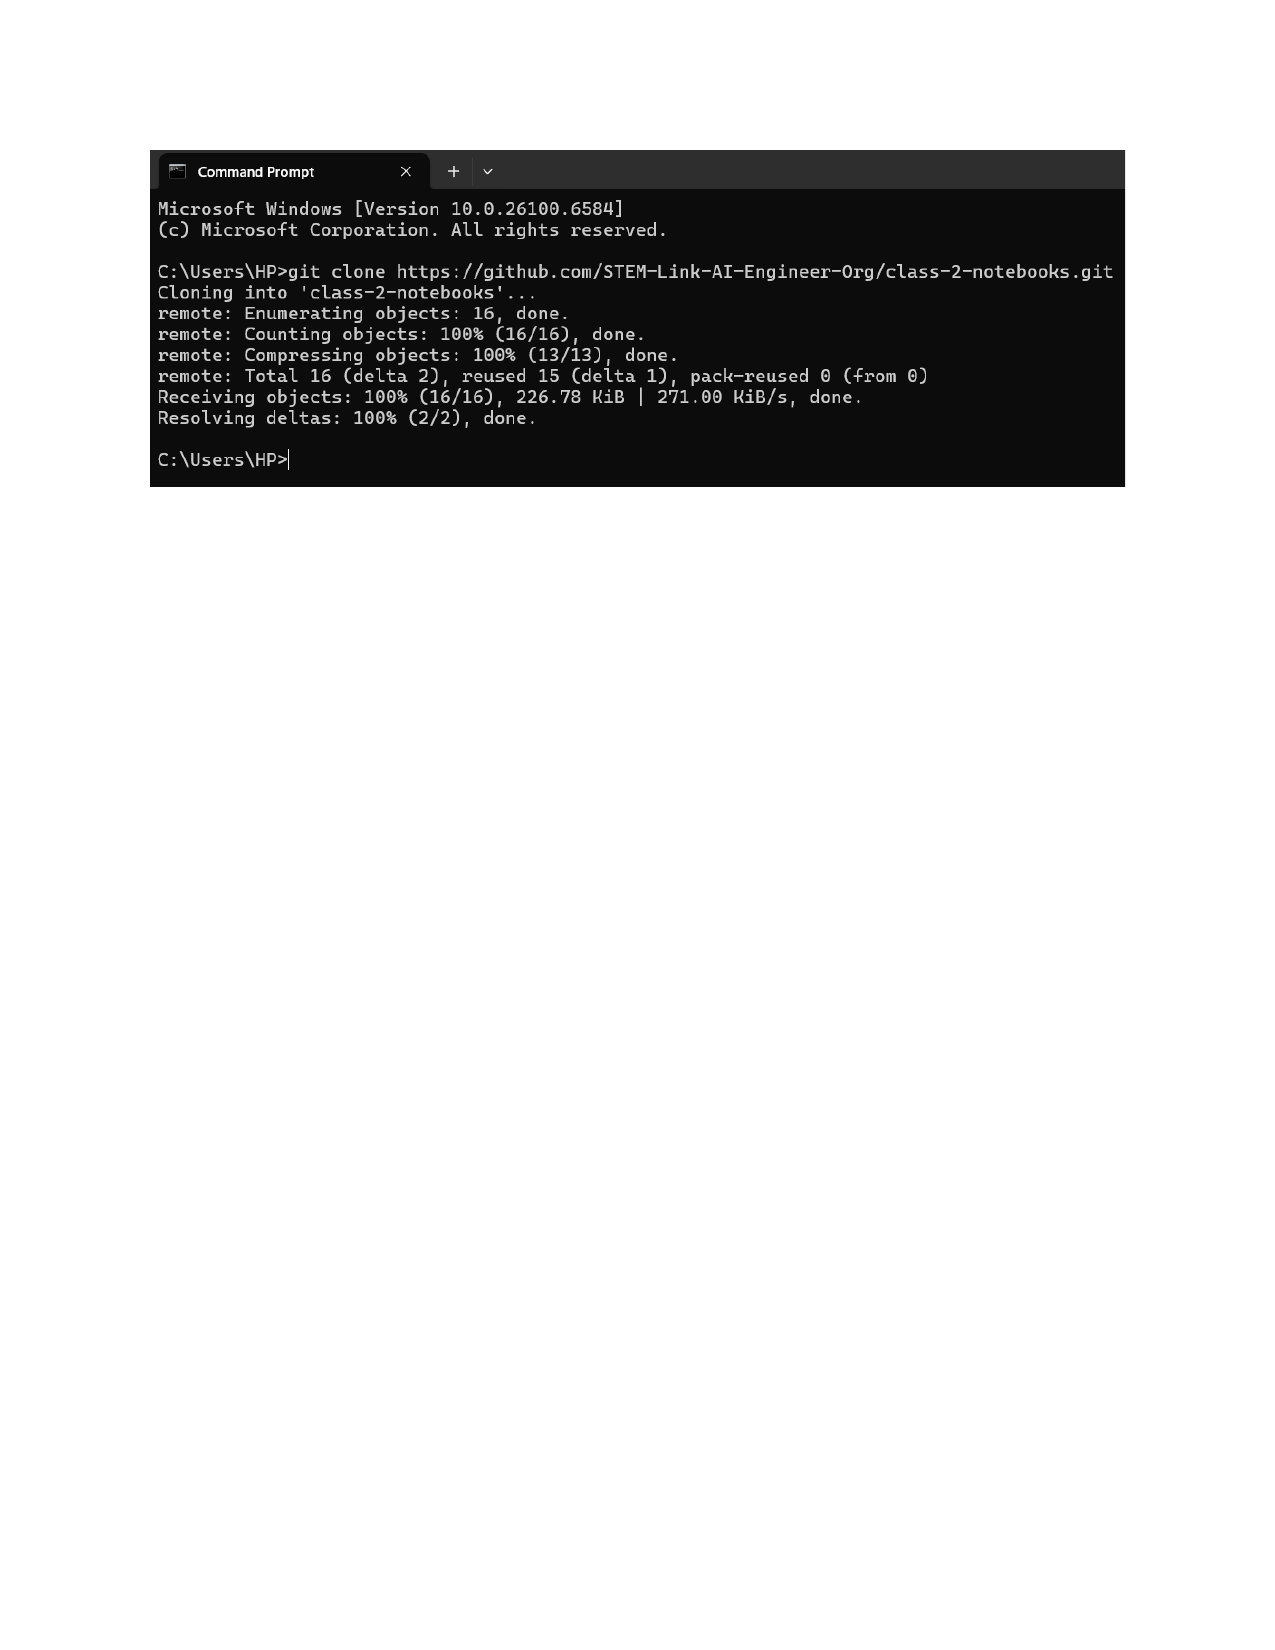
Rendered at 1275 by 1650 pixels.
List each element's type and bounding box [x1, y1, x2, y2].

picture [150, 150, 1125, 487]
